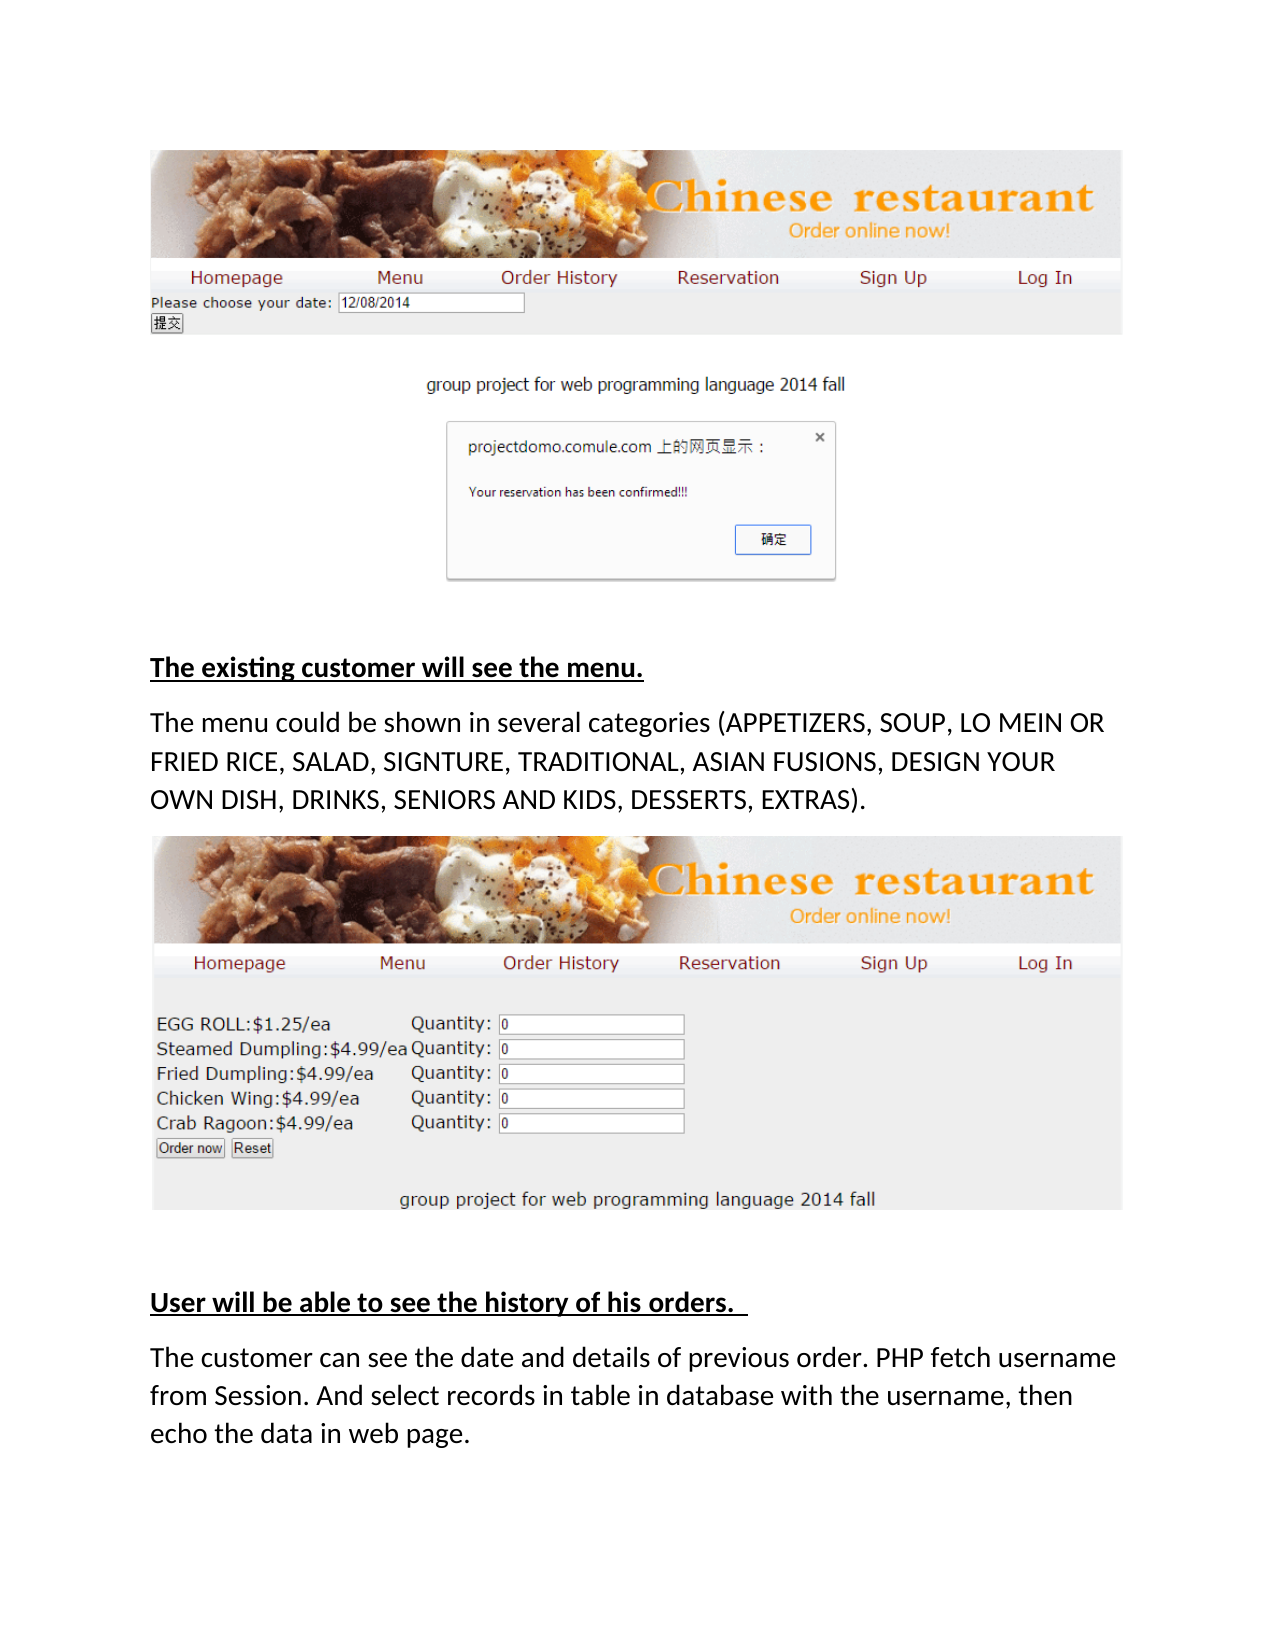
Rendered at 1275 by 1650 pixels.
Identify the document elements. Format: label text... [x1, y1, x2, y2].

picture [150, 836, 1125, 1210]
text The menu could be shown in several categories (APPETIZERS, SOUP, LO MEIN OR FRIED RICE, SALAD, SIGNTURE, TRADITIONAL, ASIAN FUSIONS, DESIGN YOUR OWN DISH, DRINKS, SENIORS AND KIDS, DESSERTS, EXTRAS). [150, 704, 1125, 817]
text The existing customer will see the menu. [150, 649, 1125, 685]
picture [150, 150, 1125, 584]
text User will be able to see the history of his orders. [150, 1284, 1125, 1319]
text The customer can see the date and details of previous order. PHP fetch username from Session. And select records in table in database with the username, then echo the data in web page. [150, 1339, 1125, 1451]
